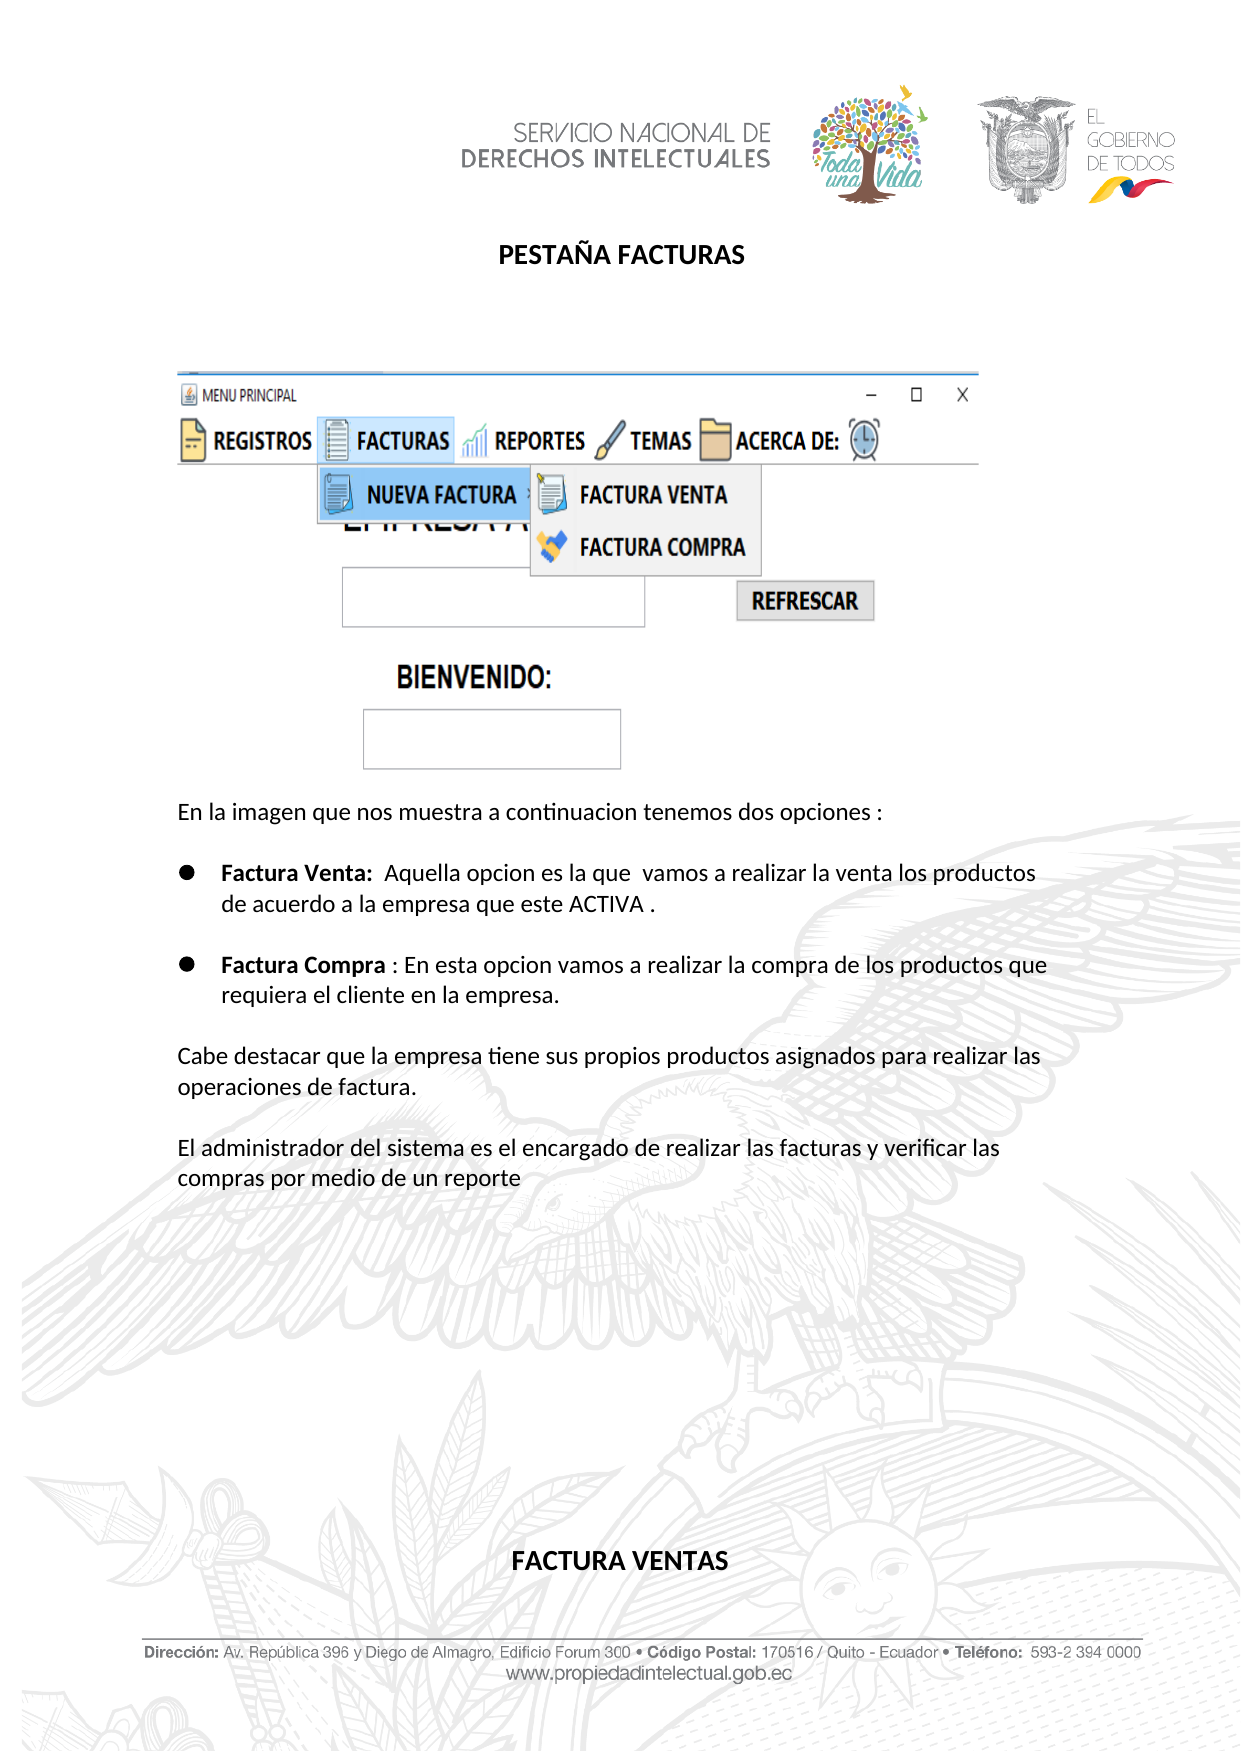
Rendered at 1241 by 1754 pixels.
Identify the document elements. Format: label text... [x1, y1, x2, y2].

text PESTAÑA FACTURAS [177, 236, 1063, 272]
text Cabe destacar que la empresa tiene sus propios productos asignados para realizar las operaciones de factura. [177, 1040, 1063, 1101]
list Factura Compra : En esta opcion vamos a realizar la compra de los productos que requiera el cliente en la empresa. [177, 949, 1063, 1010]
text En la imagen que nos muestra a continuacion tenemos dos opciones : [177, 796, 1063, 827]
text El administrador del sistema es el encargado de realizar las facturas y verificar las compras por medio de un reporte [177, 1132, 1063, 1193]
list Factura Venta: Aquella opcion es la que vamos a realizar la venta los productos de acuerdo a la empresa que este ACTIVA . [177, 857, 1063, 918]
text FACTURA VENTAS [177, 1542, 1063, 1577]
picture [21, 0, 1241, 1751]
